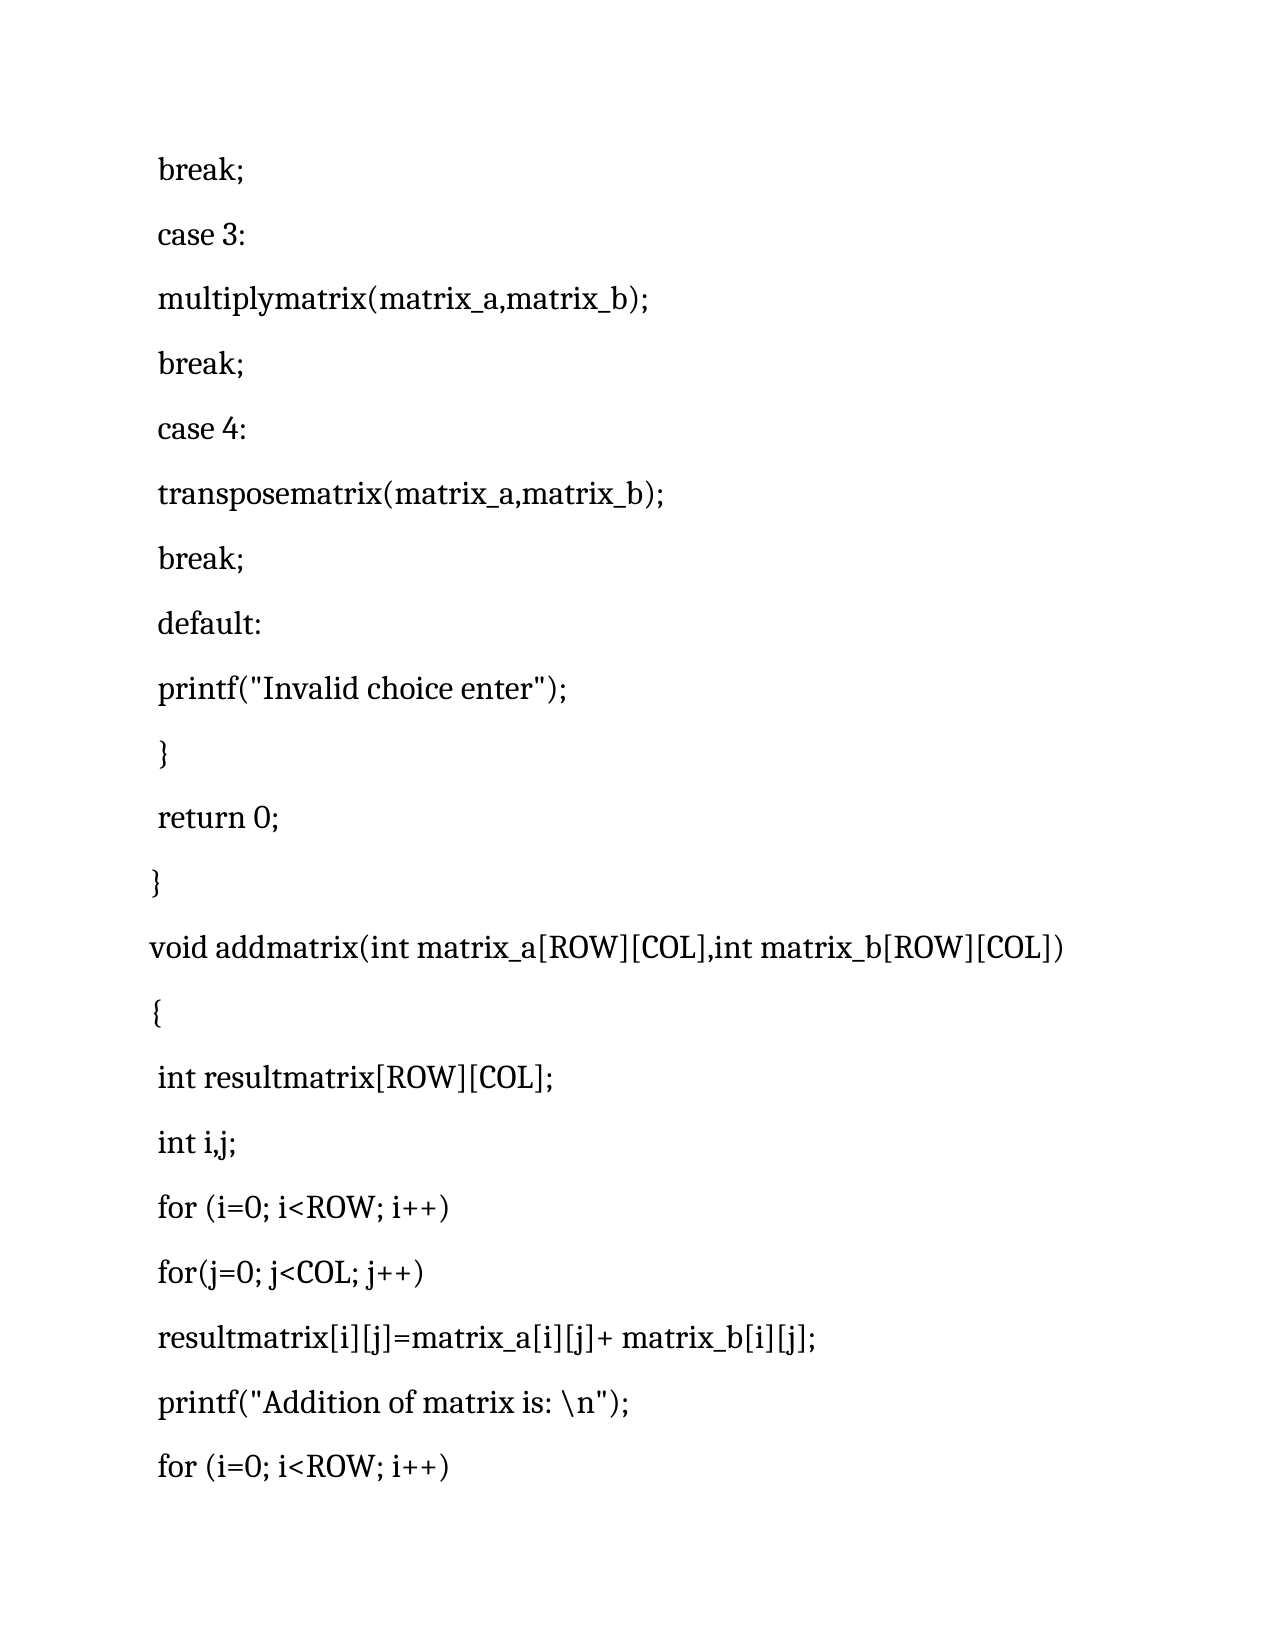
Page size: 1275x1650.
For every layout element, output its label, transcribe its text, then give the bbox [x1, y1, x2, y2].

text for (i=0; i<ROW; i++) [150, 1448, 1125, 1486]
text void addmatrix(int matrix_a[ROW][COL],int matrix_b[ROW][COL]) [150, 929, 1125, 967]
text resultmatrix[i][j]=matrix_a[i][j]+ matrix_b[i][j]; [150, 1318, 1125, 1356]
text case 3: [150, 215, 1125, 253]
text printf("Addition of matrix is: \n"); [150, 1383, 1125, 1421]
text int i,j; [150, 1123, 1125, 1162]
text break; [150, 539, 1125, 578]
text } [150, 864, 1125, 902]
text default: [150, 604, 1125, 643]
text break; [150, 150, 1125, 188]
text case 4: [150, 409, 1125, 448]
text transposematrix(matrix_a,matrix_b); [150, 474, 1125, 513]
text printf("Invalid choice enter"); [150, 669, 1125, 707]
text { [150, 994, 1125, 1032]
text int resultmatrix[ROW][COL]; [150, 1058, 1125, 1097]
text multiplymatrix(matrix_a,matrix_b); [150, 280, 1125, 318]
text for (i=0; i<ROW; i++) [150, 1188, 1125, 1227]
text break; [150, 345, 1125, 383]
text } [150, 734, 1125, 772]
text for(j=0; j<COL; j++) [150, 1253, 1125, 1292]
text return 0; [150, 799, 1125, 837]
